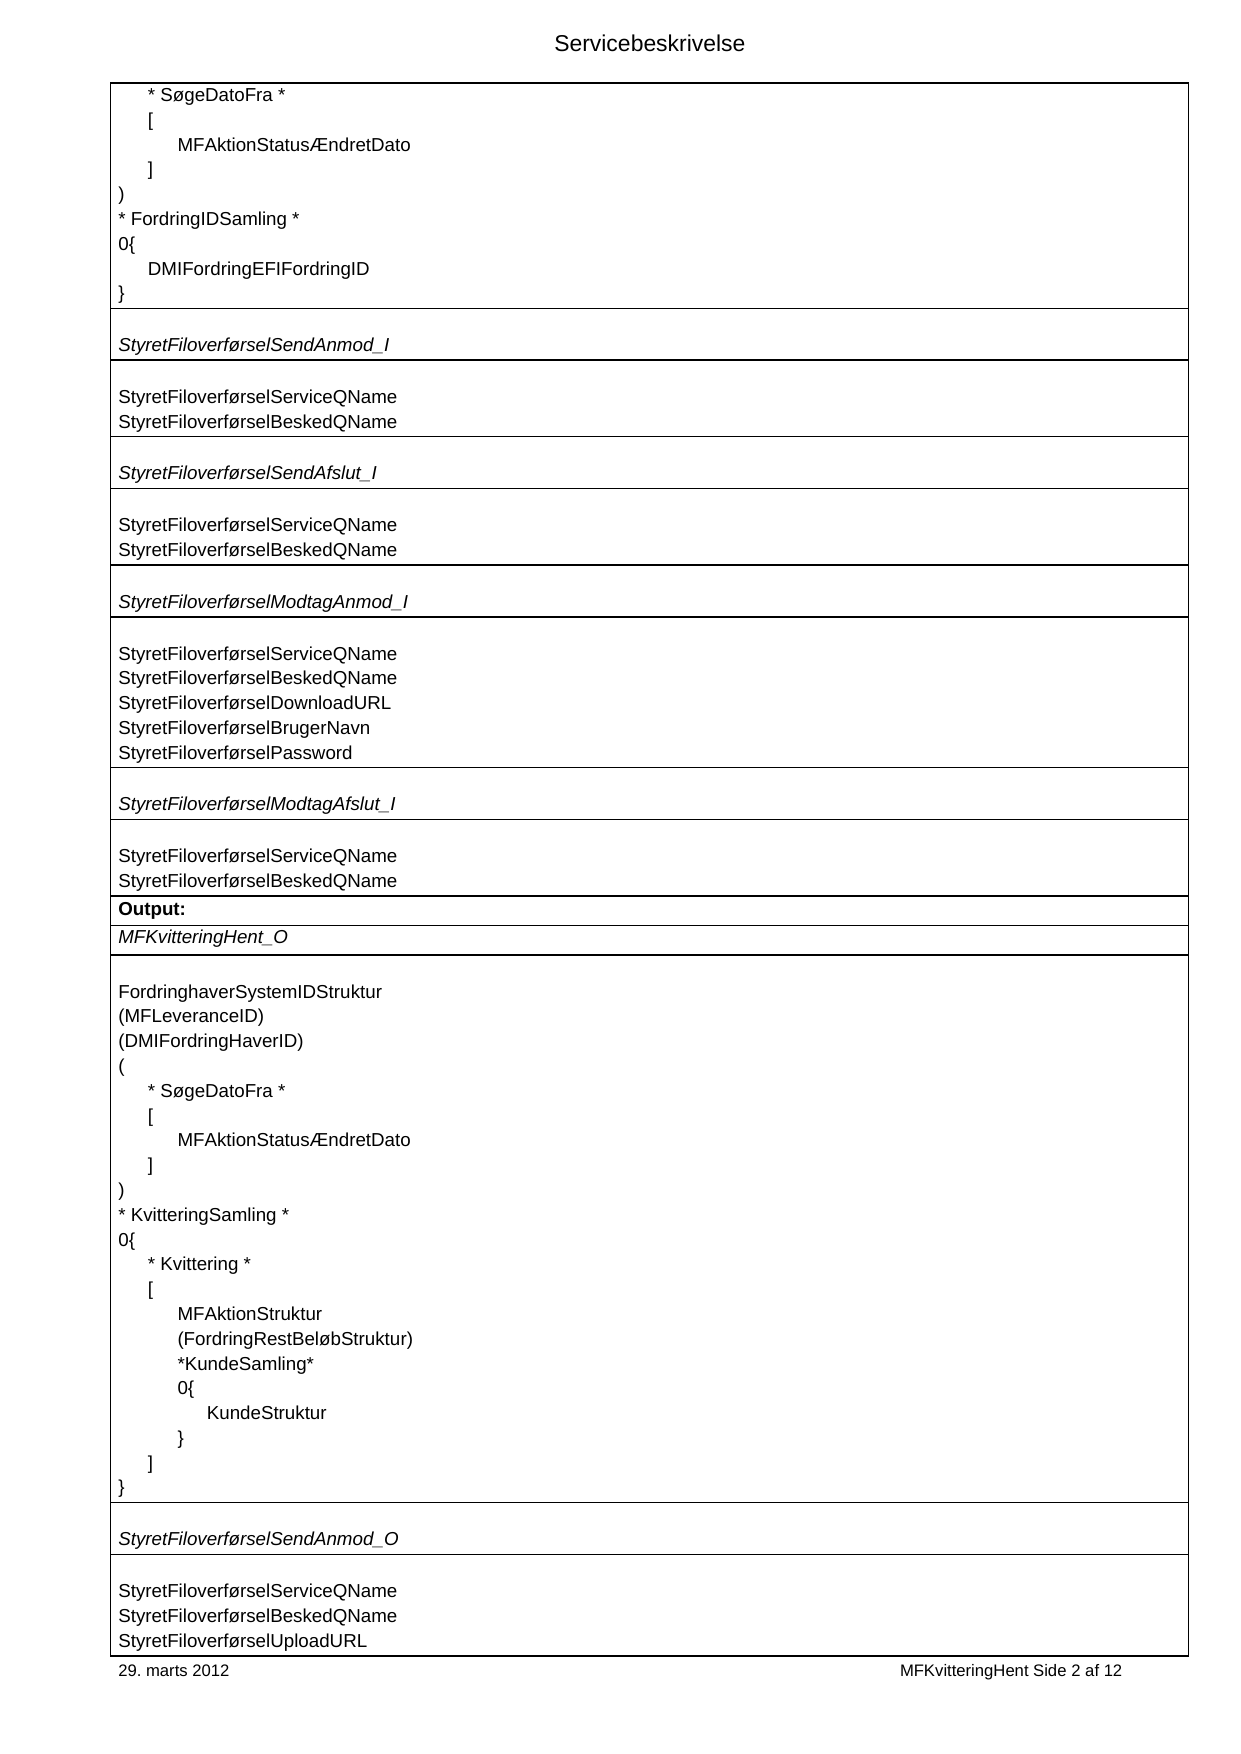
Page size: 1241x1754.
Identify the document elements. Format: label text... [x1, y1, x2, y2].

table_cell StyretFiloverførselSendAnmod_O [111, 1503, 1188, 1553]
table_cell Output: [111, 897, 1188, 925]
table_cell FordringhaverSystemIDStruktur (MFLeveranceID) (DMIFordringHaverID) ( * SøgeDatoFra * [ MFAktionStatusÆndretDato ] ) * KvitteringSamling * 0{ * Kvittering * [ MFAktionStruktur (FordringRestBeløbStruktur) *KundeSamling* 0{ KundeStruktur } ] } [111, 956, 1188, 1502]
table_cell StyretFiloverførselModtagAnmod_I [111, 566, 1188, 616]
table_cell StyretFiloverførselSendAfslut_I [111, 437, 1188, 488]
table_cell MFKvitteringHent_O [111, 926, 1188, 954]
table_cell StyretFiloverførselServiceQName StyretFiloverførselBeskedQName StyretFiloverførselDownloadURL StyretFiloverførselBrugerNavn StyretFiloverførselPassword [111, 618, 1188, 767]
table_cell StyretFiloverførselSendAnmod_I [111, 309, 1188, 359]
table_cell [111, 84, 1188, 307]
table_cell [111, 1555, 1188, 1655]
table_cell StyretFiloverførselServiceQName StyretFiloverførselBeskedQName [111, 361, 1188, 436]
table_cell StyretFiloverførselServiceQName StyretFiloverførselBeskedQName [111, 489, 1188, 564]
table_cell StyretFiloverførselServiceQName StyretFiloverførselBeskedQName [111, 820, 1188, 895]
table_cell StyretFiloverførselModtagAfslut_I [111, 768, 1188, 819]
